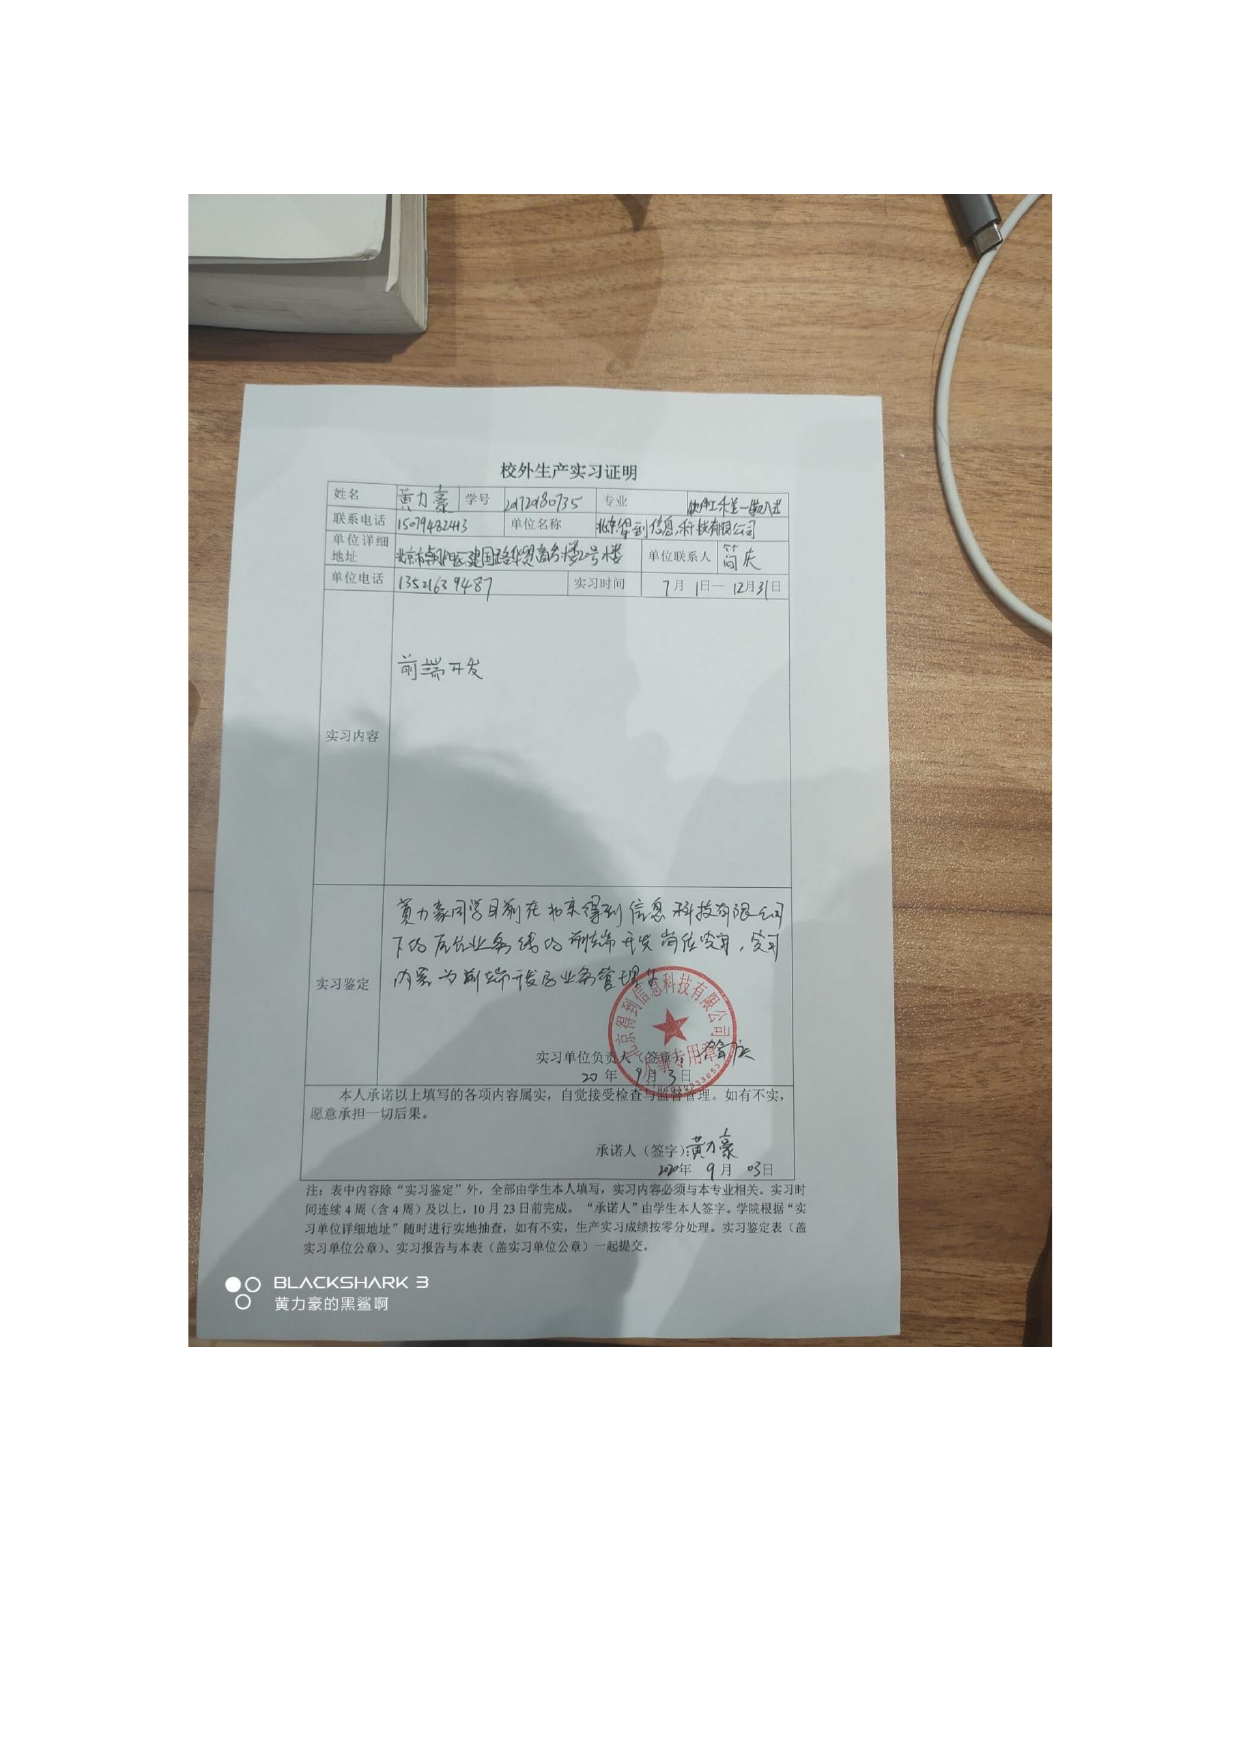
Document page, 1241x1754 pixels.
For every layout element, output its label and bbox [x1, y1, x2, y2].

picture [188, 194, 1053, 1347]
